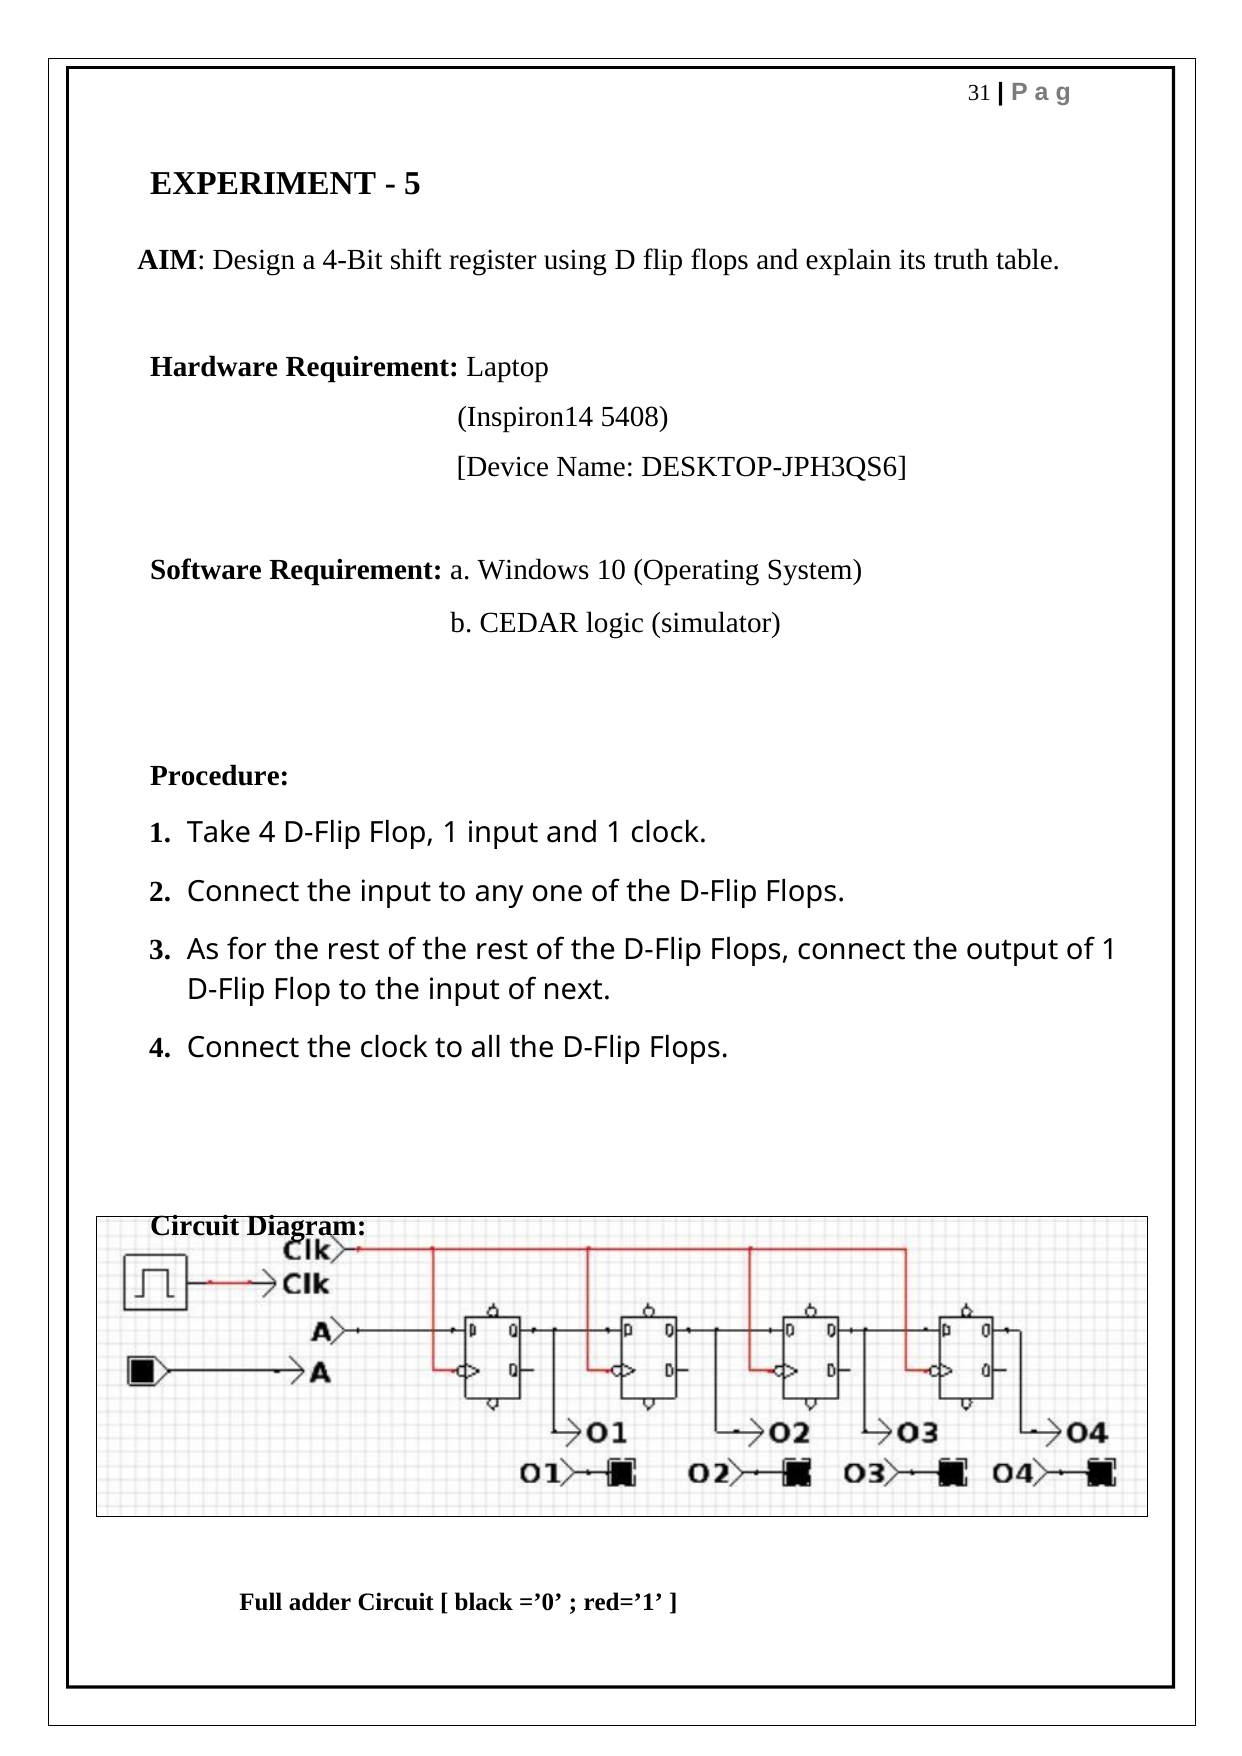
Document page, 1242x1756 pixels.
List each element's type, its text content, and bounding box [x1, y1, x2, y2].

list Connect the clock to all the D-Flip Flops. [149, 1027, 1195, 1066]
text Full adder Circuit [ black =’0’ ; red=’1’ ] [49, 1587, 677, 1616]
text (Inspiron14 5408) [49, 399, 668, 433]
subtitle Procedure: [150, 758, 1195, 792]
subtitle EXPERIMENT - 5 [150, 163, 1195, 202]
text Hardware Requirement: Laptop [150, 349, 1195, 382]
text AIM: Design a 4-Bit shift register using D flip flops and explain its truth table. [137, 242, 1195, 276]
picture [97, 1217, 1147, 1516]
list As for the rest of the rest of the D-Flip Flops, connect the output of 1 D-Flip Flop to the input of next. [149, 928, 1122, 1008]
list Connect the input to any one of the D-Flip Flops. [149, 870, 1195, 909]
text b. CEDAR logic (simulator) [450, 605, 1195, 639]
list Take 4 D-Flip Flop, 1 input and 1 clock. [149, 811, 1195, 851]
text [Device Name: DESKTOP-JPH3QS6] [456, 449, 1195, 483]
text Software Requirement: a. Windows 10 (Operating System) [150, 552, 1195, 585]
subtitle Circuit Diagram: [150, 1208, 1195, 1241]
